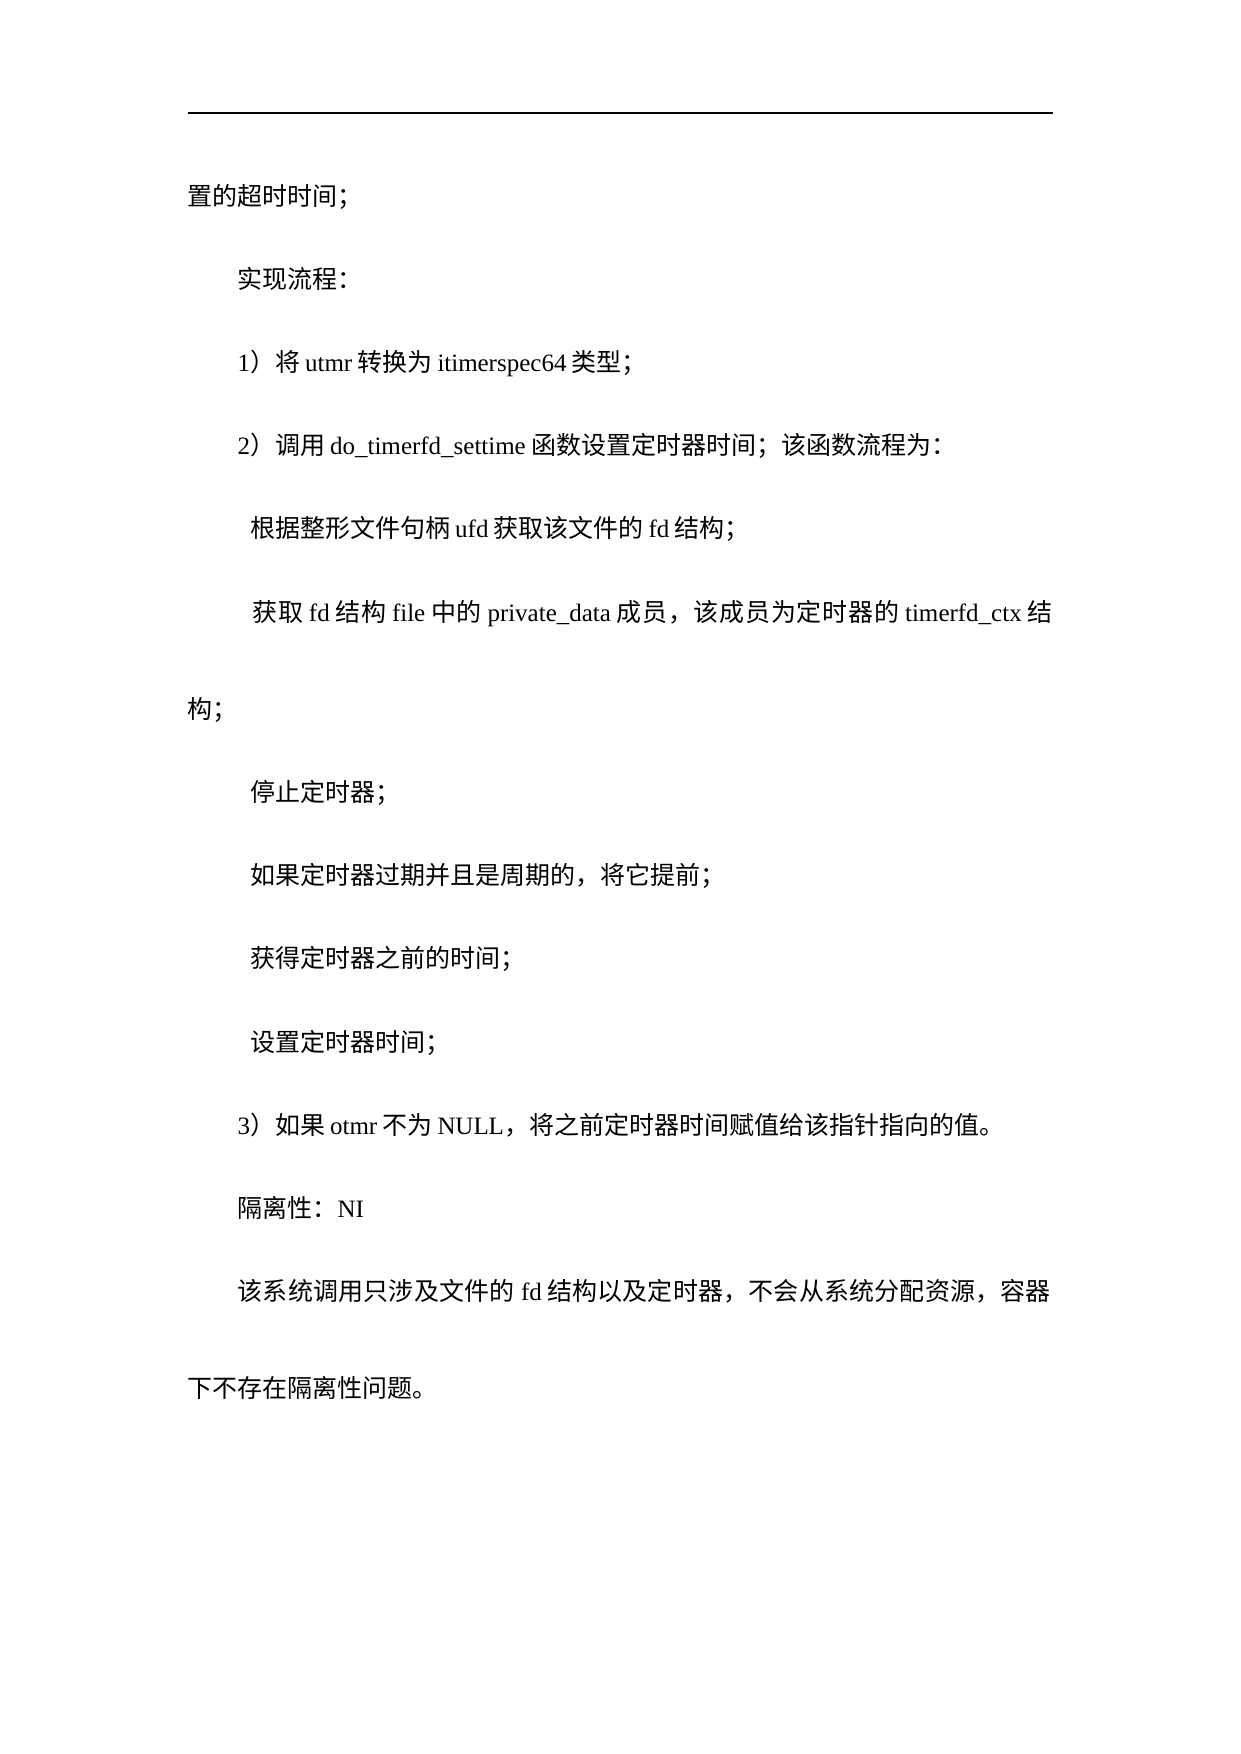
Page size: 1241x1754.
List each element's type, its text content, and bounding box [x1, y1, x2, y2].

text 实现流程： [187, 245, 1053, 310]
text 隔离性：NI [187, 1174, 1053, 1239]
text 根据整形文件句柄ufd获取该文件的fd结构； [187, 494, 1053, 559]
text 3）如果otmr不为NULL，将之前定时器时间赋值给该指针指向的值。 [187, 1091, 1053, 1156]
text 设置定时器时间； [187, 1008, 1053, 1073]
text 停止定时器； [187, 758, 1053, 823]
text 1）将utmr转换为itimerspec64类型； [187, 328, 1053, 393]
text 如果定时器过期并且是周期的，将它提前； [187, 841, 1053, 906]
text 获取fd结构file中的private_data成员，该成员为定时器的timerfd_ctx结构； [187, 578, 1053, 740]
text 2）调用do_timerfd_settime函数设置定时器时间；该函数流程为： [187, 411, 1053, 476]
text 该系统调用只涉及文件的fd结构以及定时器，不会从系统分配资源，容器下不存在隔离性问题。 [187, 1257, 1053, 1419]
text struct __kernel_itimerspec __user *, otmr 如果不为NULL, 返回之前定时器设置的超时时间； [187, 162, 1053, 227]
text 获得定时器之前的时间； [187, 924, 1053, 989]
